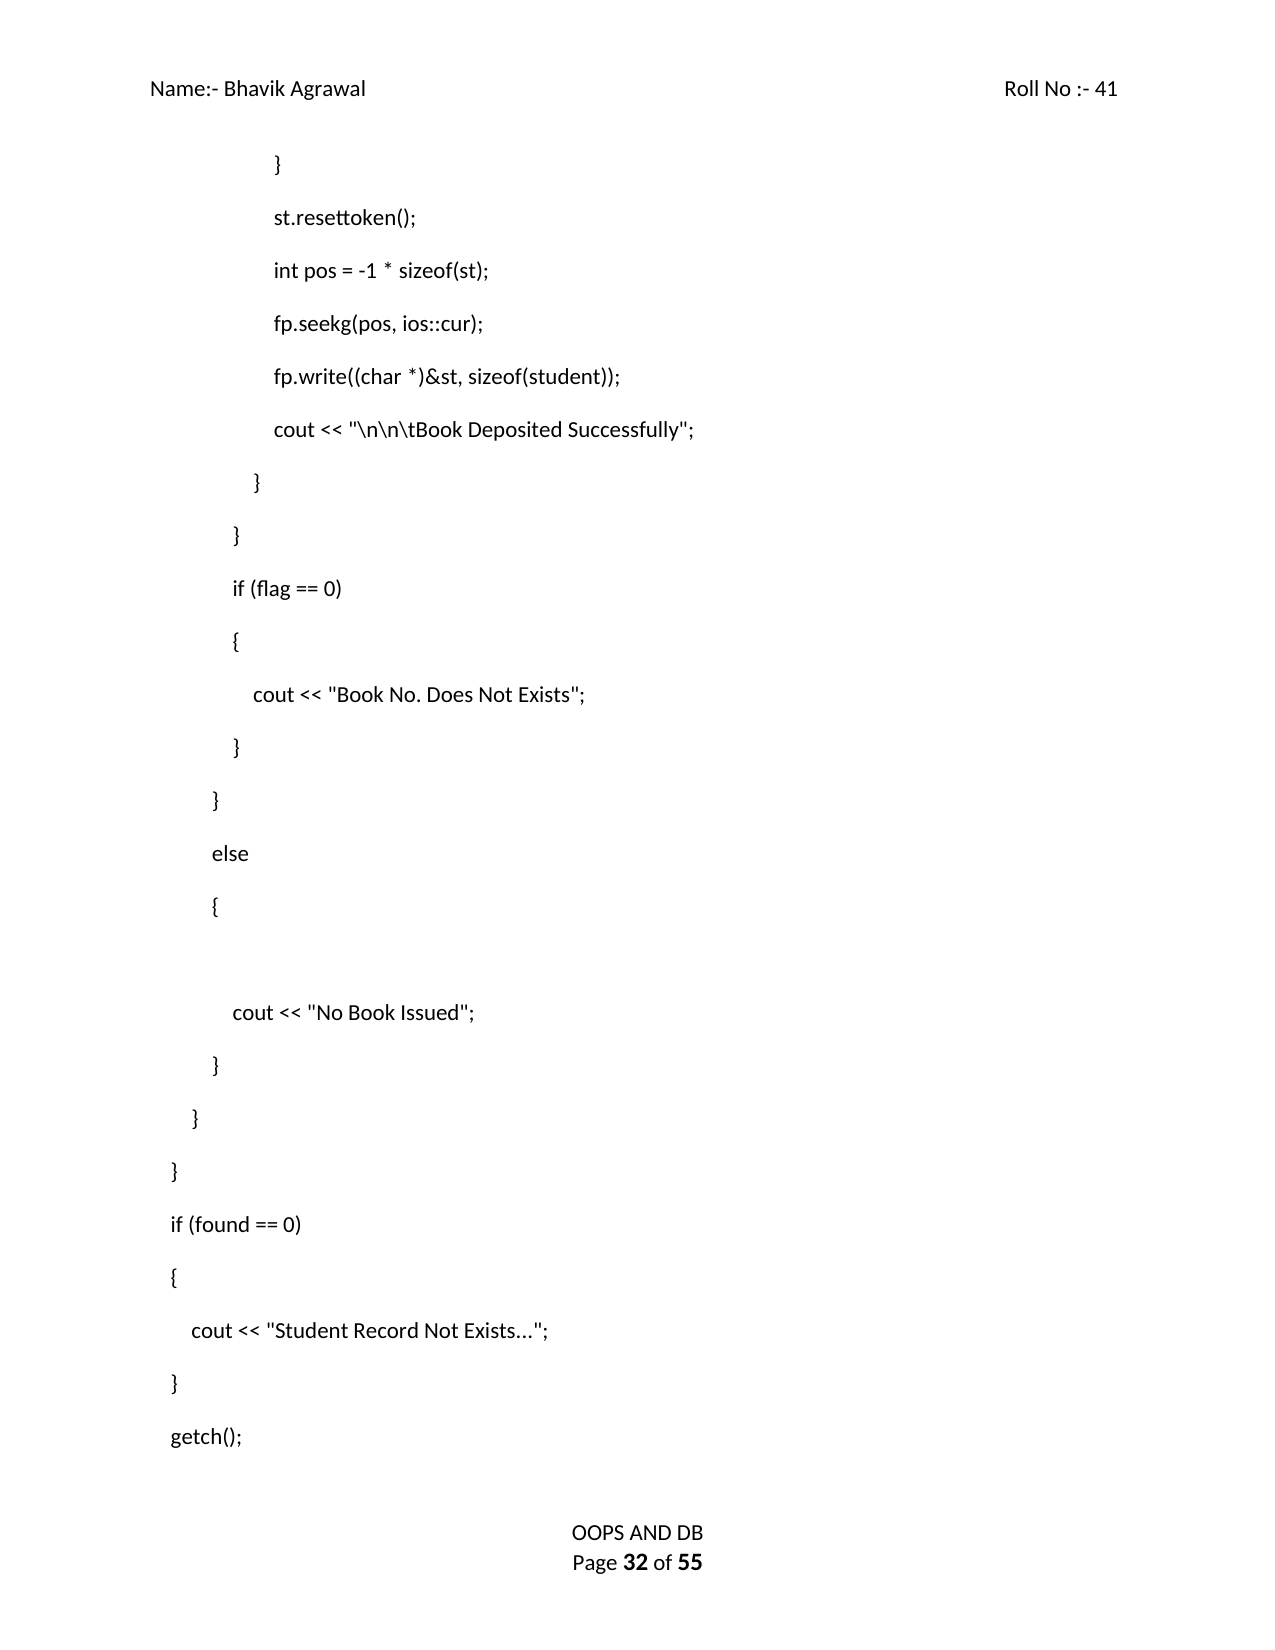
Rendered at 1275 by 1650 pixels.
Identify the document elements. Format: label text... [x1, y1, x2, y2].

text } [150, 1369, 1125, 1397]
text fp.seekg(pos, ios::cur); [150, 309, 1125, 337]
text cout << "Student Record Not Exists..."; [150, 1316, 1125, 1344]
text } [150, 521, 1125, 549]
text fp.write((char *)&st, sizeof(student)); [150, 362, 1125, 390]
text cout << "\n\n\tBook Deposited Successfully"; [150, 415, 1125, 443]
text else [150, 839, 1125, 867]
text if (flag == 0) [150, 574, 1125, 602]
text } [150, 1157, 1125, 1185]
text } [150, 468, 1125, 496]
text getch(); [150, 1422, 1125, 1451]
text } [150, 733, 1125, 761]
text } [150, 1051, 1125, 1079]
text { [150, 892, 1125, 920]
text int pos = -1 * sizeof(st); [150, 256, 1125, 284]
text { [150, 1263, 1125, 1291]
text { [150, 627, 1125, 655]
text st.resettoken(); [150, 203, 1125, 231]
text } [150, 150, 1125, 178]
text } [150, 786, 1125, 814]
text } [150, 1104, 1125, 1132]
text cout << "Book No. Does Not Exists"; [150, 680, 1125, 708]
text cout << "No Book Issued"; [150, 998, 1125, 1026]
text if (found == 0) [150, 1210, 1125, 1238]
